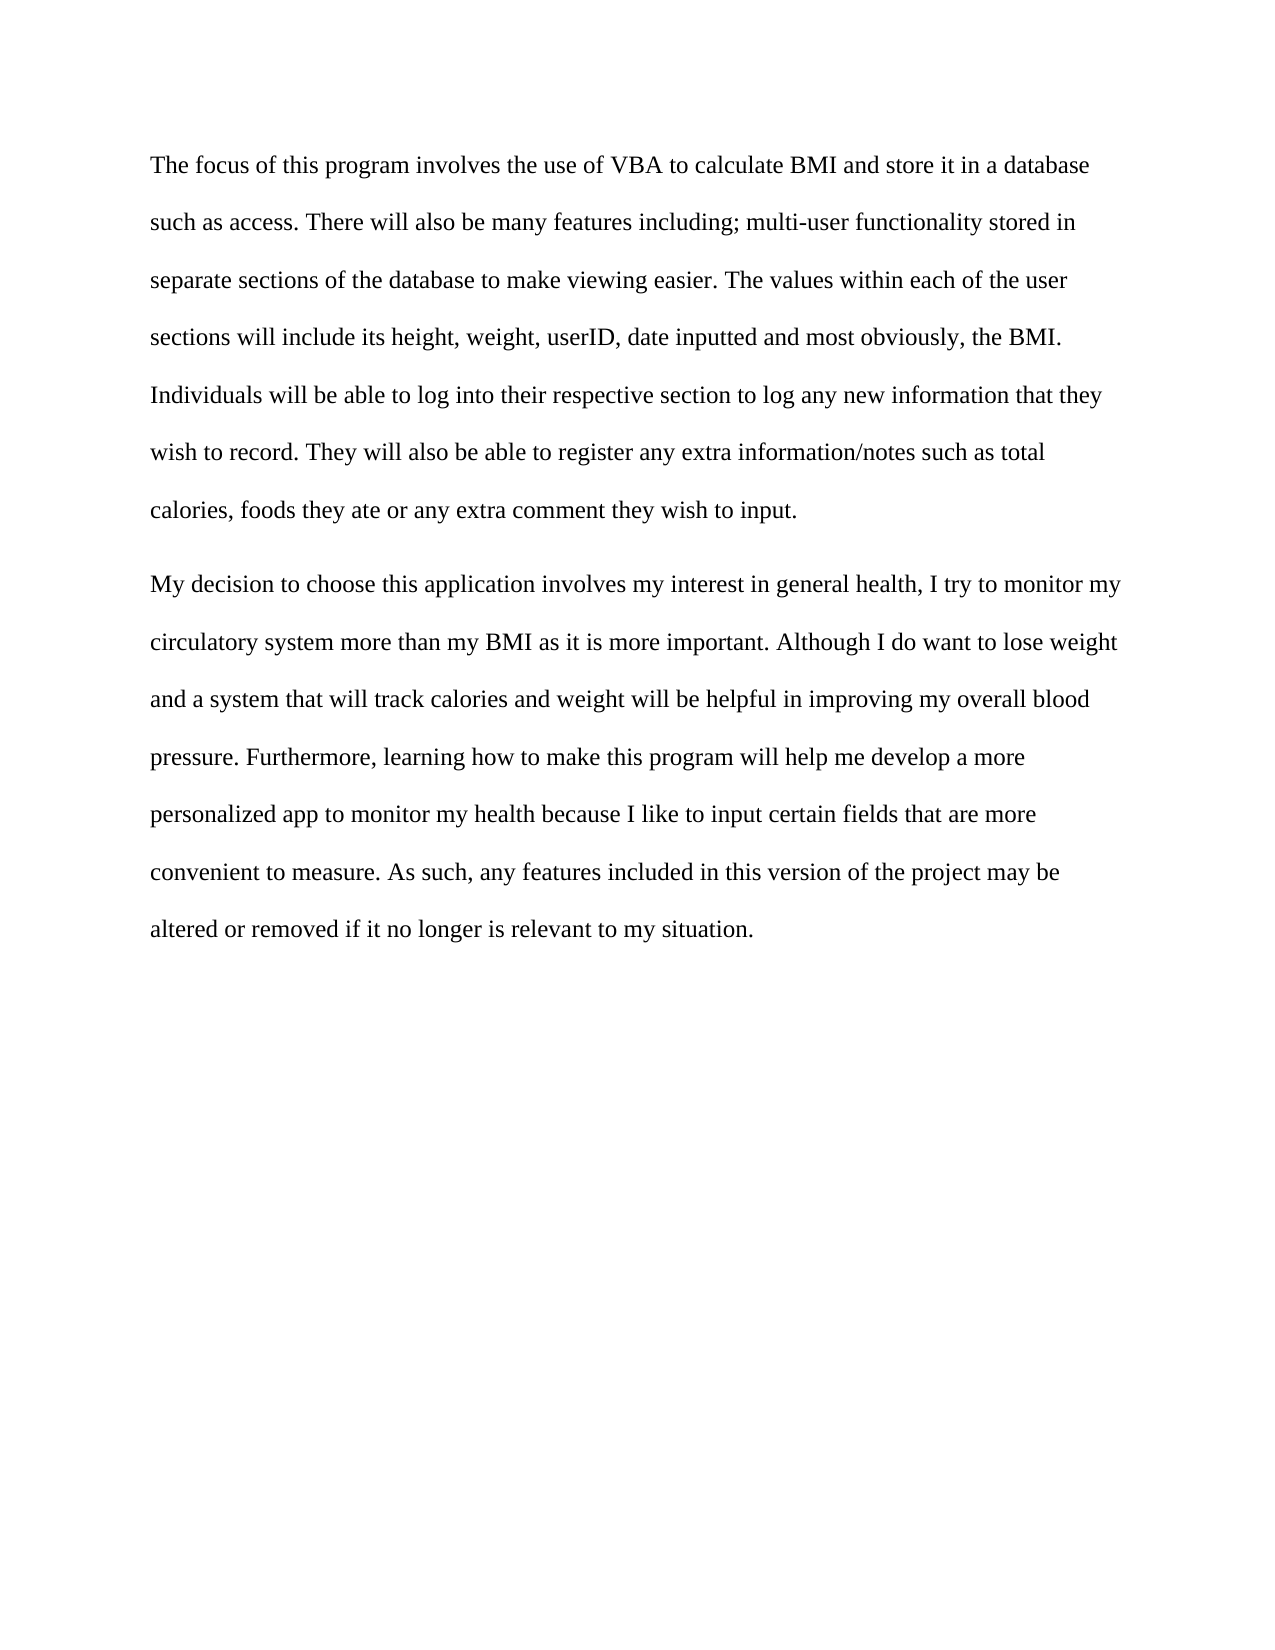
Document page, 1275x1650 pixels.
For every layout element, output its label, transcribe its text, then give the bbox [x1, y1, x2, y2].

text The focus of this program involves the use of VBA to calculate BMI and store it in a database such as access. There will also be many features including; multi-user functionality stored in separate sections of the database to make viewing easier. The values within each of the user sections will include its height, weight, userID, date inputted and most obviously, the BMI. Individuals will be able to log into their respective section to log any new information that they wish to record. They will also be able to register any extra information/notes such as total calories, foods they ate or any extra comment they wish to input. [150, 150, 1125, 524]
text My decision to choose this application involves my interest in general health, I try to monitor my circulatory system more than my BMI as it is more important. Although I do want to lose weight and a system that will track calories and weight will be helpful in improving my overall blood pressure. Furthermore, learning how to make this program will help me develop a more personalized app to monitor my health because I like to input certain fields that are more convenient to measure. As such, any features included in this version of the project may be altered or removed if it no longer is relevant to my situation. [150, 569, 1125, 943]
